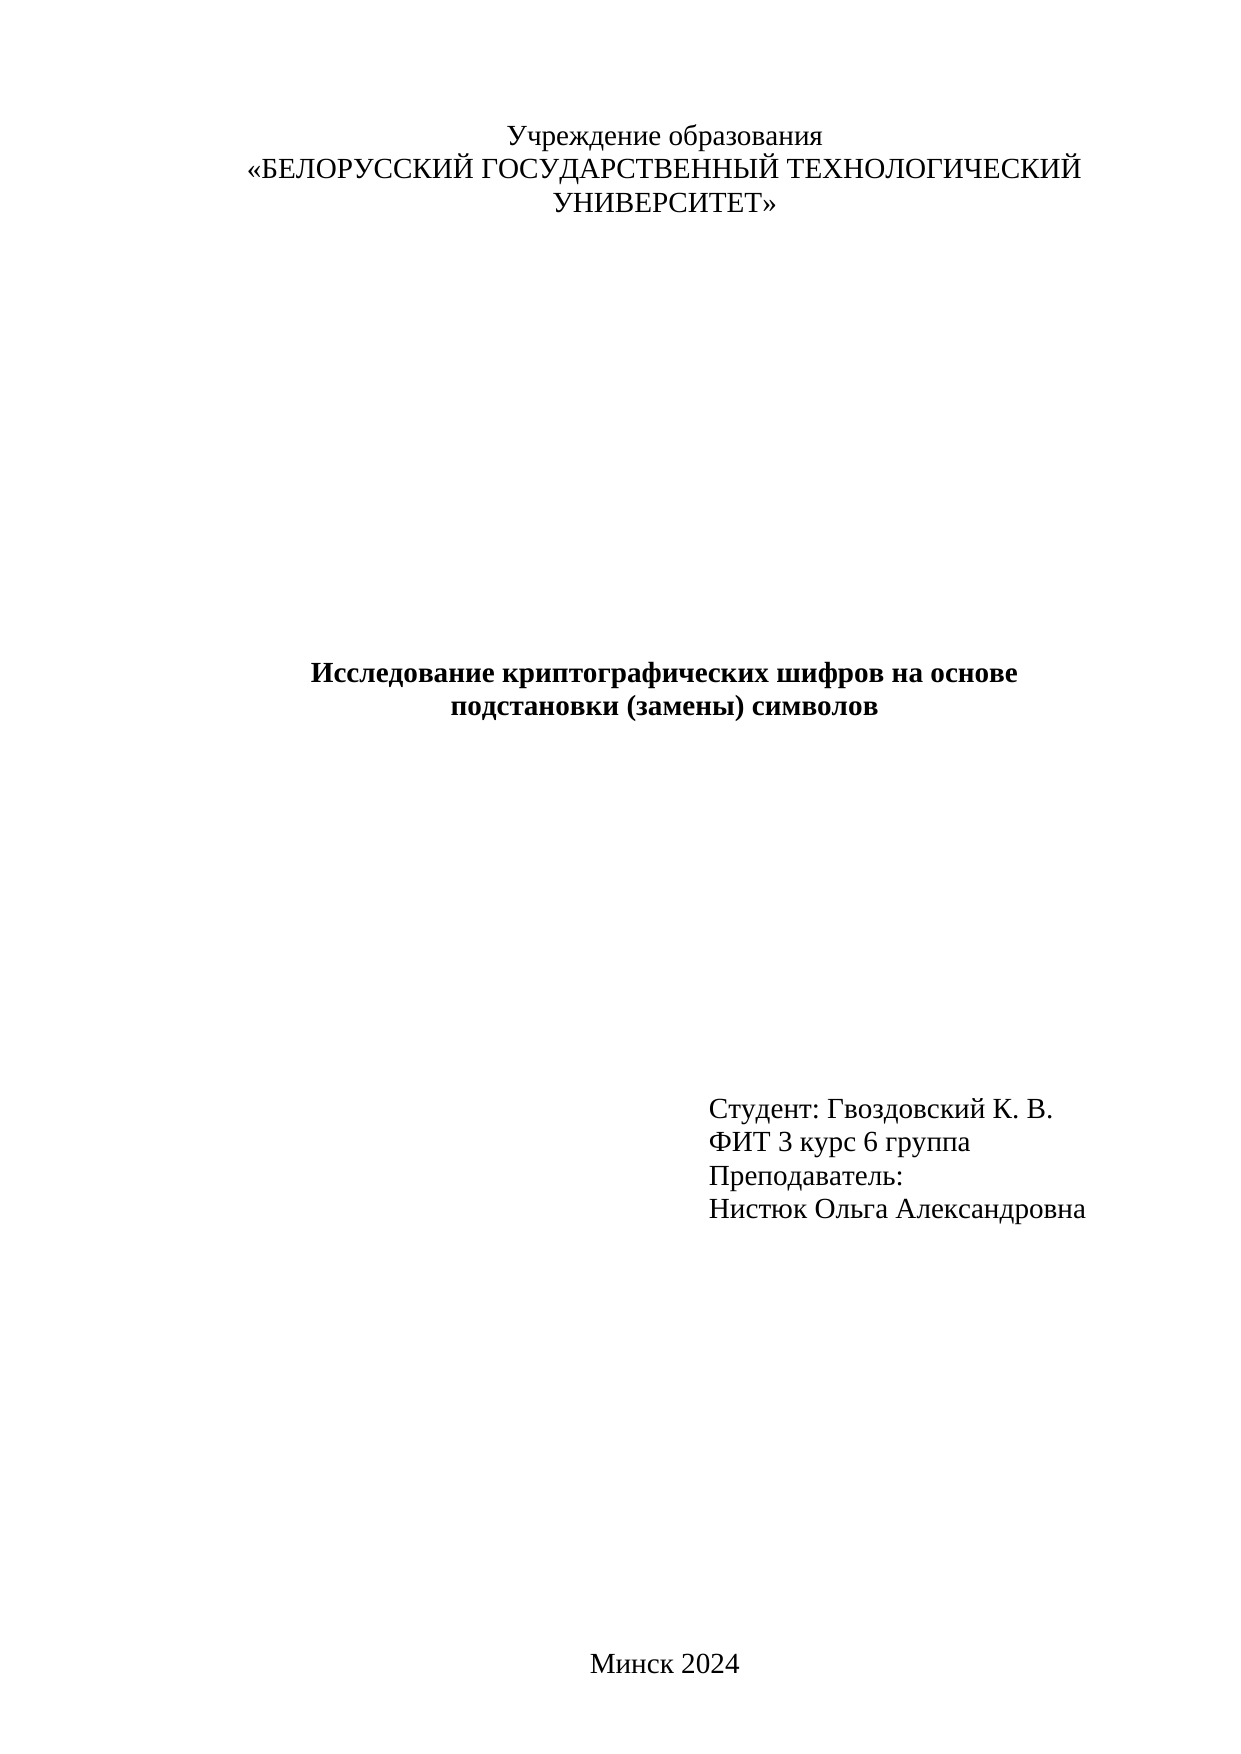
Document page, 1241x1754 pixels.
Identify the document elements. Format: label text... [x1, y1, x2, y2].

text ФИТ 3 курс 6 группа [384, 1124, 1152, 1158]
text Студент: Гвоздовский К. В. [384, 1091, 1152, 1124]
text подстановки (замены) символов [177, 688, 1152, 722]
text Нистюк Ольга Александровна [384, 1191, 1152, 1225]
text Исследование криптографических шифров на основе [177, 655, 1152, 688]
text Учреждение образования [177, 118, 1152, 152]
text «БЕЛОРУССКИЙ ГОСУДАРСТВЕННЫЙ ТЕХНОЛОГИЧЕСКИЙ УНИВЕРСИТЕТ» [177, 152, 1152, 219]
text Преподаватель: [384, 1158, 1152, 1191]
